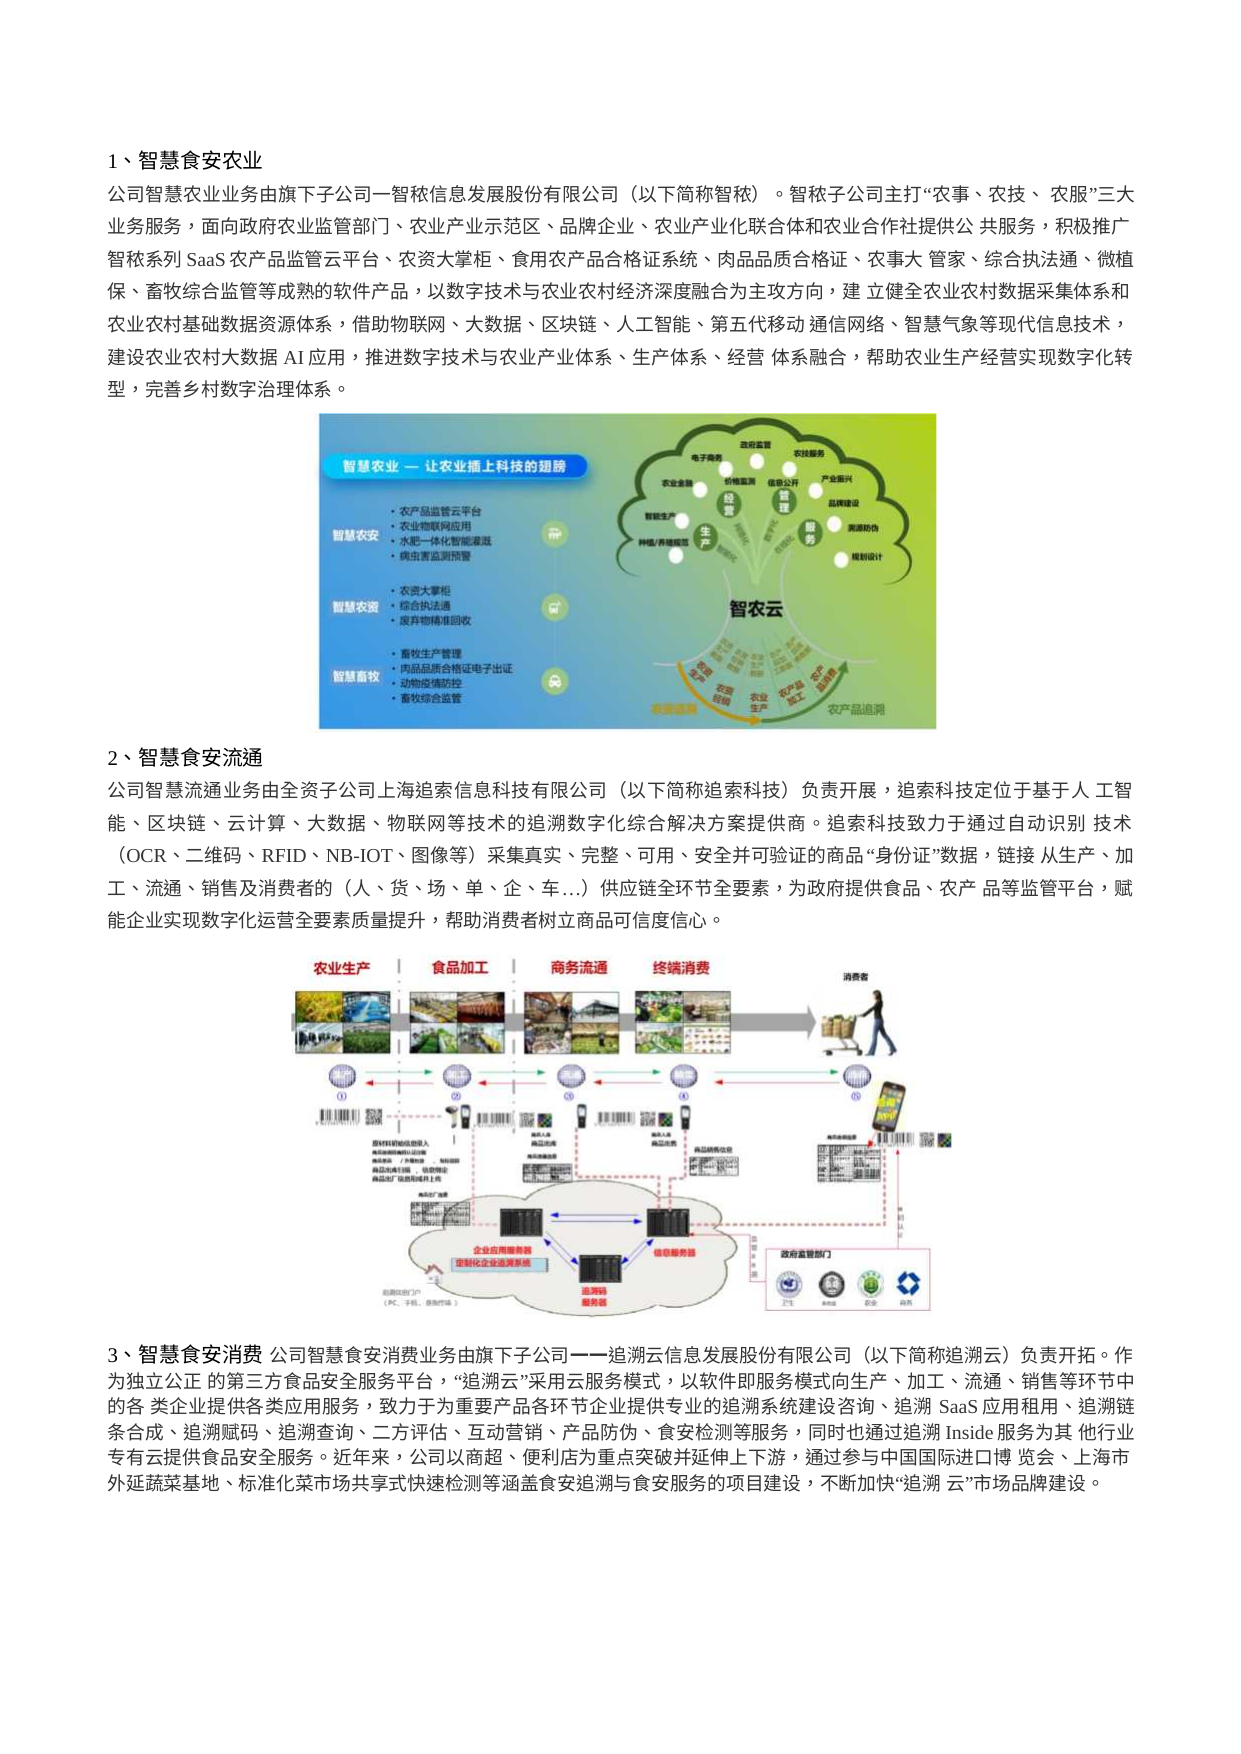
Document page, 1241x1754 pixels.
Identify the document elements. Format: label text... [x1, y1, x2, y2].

picture [306, 413, 937, 733]
picture [291, 955, 952, 1319]
text 2、智慧食安流通 [107, 743, 1135, 772]
text 公司智慧农业业务由旗下子公司一智秾信息发展股份有限公司（以下简称智秾）。智秾子公司主打“农事、农技、 农服”三大业务服务，面向政府农业监管部门、农业产业示范区、品牌企业、农业产业化联合体和农业合作社提供公 共服务，积极推广智秾系列SaaS农产品监管云平台、农资大掌柜、食用农产品合格证系统、肉品品质合格证、农事大 管家、综合执法通、微植保、畜牧综合监管等成熟的软件产品，以数字技术与农业农村经济深度融合为主攻方向，建 立健全农业农村数据采集体系和农业农村基础数据资源体系，借助物联网、大数据、区块链、人工智能、第五代移动 通信网络、智慧气象等现代信息技术，建设农业农村大数据AI应用，推进数字技术与农业产业体系、生产体系、经营 体系融合，帮助农业生产经营实现数字化转型，完善乡村数字治理体系。 [107, 175, 1135, 403]
text 公司智慧流通业务由全资子公司上海追索信息科技有限公司（以下简称追索科技）负责开展，追索科技定位于基于人 工智能、区块链、云计算、大数据、物联网等技术的追溯数字化综合解决方案提供商。追索科技致力于通过自动识别 技术（OCR、二维码、RFID、NB-IOT、图像等）采集真实、完整、可用、安全并可验证的商品“身份证”数据，链接 从生产、加工、流通、销售及消费者的（人、货、场、单、企、车…）供应链全环节全要素，为政府提供食品、农产 品等监管平台，赋能企业实现数字化运营全要素质量提升，帮助消费者树立商品可信度信心。 [107, 772, 1135, 934]
text 1、智慧食安农业 [107, 142, 1135, 175]
text 3、智慧食安消费 公司智慧食安消费业务由旗下子公司一一追溯云信息发展股份有限公司（以下简称追溯云）负责开拓。作为独立公正 的第三方食品安全服务平台，“追溯云”采用云服务模式，以软件即服务模式向生产、加工、流通、销售等环节中的各 类企业提供各类应用服务，致力于为重要产品各环节企业提供专业的追溯系统建设咨询、追溯SaaS应用租用、追溯链 条合成、追溯赋码、追溯查询、二方评估、互动营销、产品防伪、食安检测等服务，同时也通过追溯Inside服务为其 他行业专有云提供食品安全服务。近年来，公司以商超、便利店为重点突破并延伸上下游，通过参与中国国际进口博 览会、上海市外延蔬菜基地、标准化菜市场共享式快速检测等涵盖食安追溯与食安服务的项目建设，不断加快“追溯 云”市场品牌建设。 [107, 1340, 1135, 1496]
